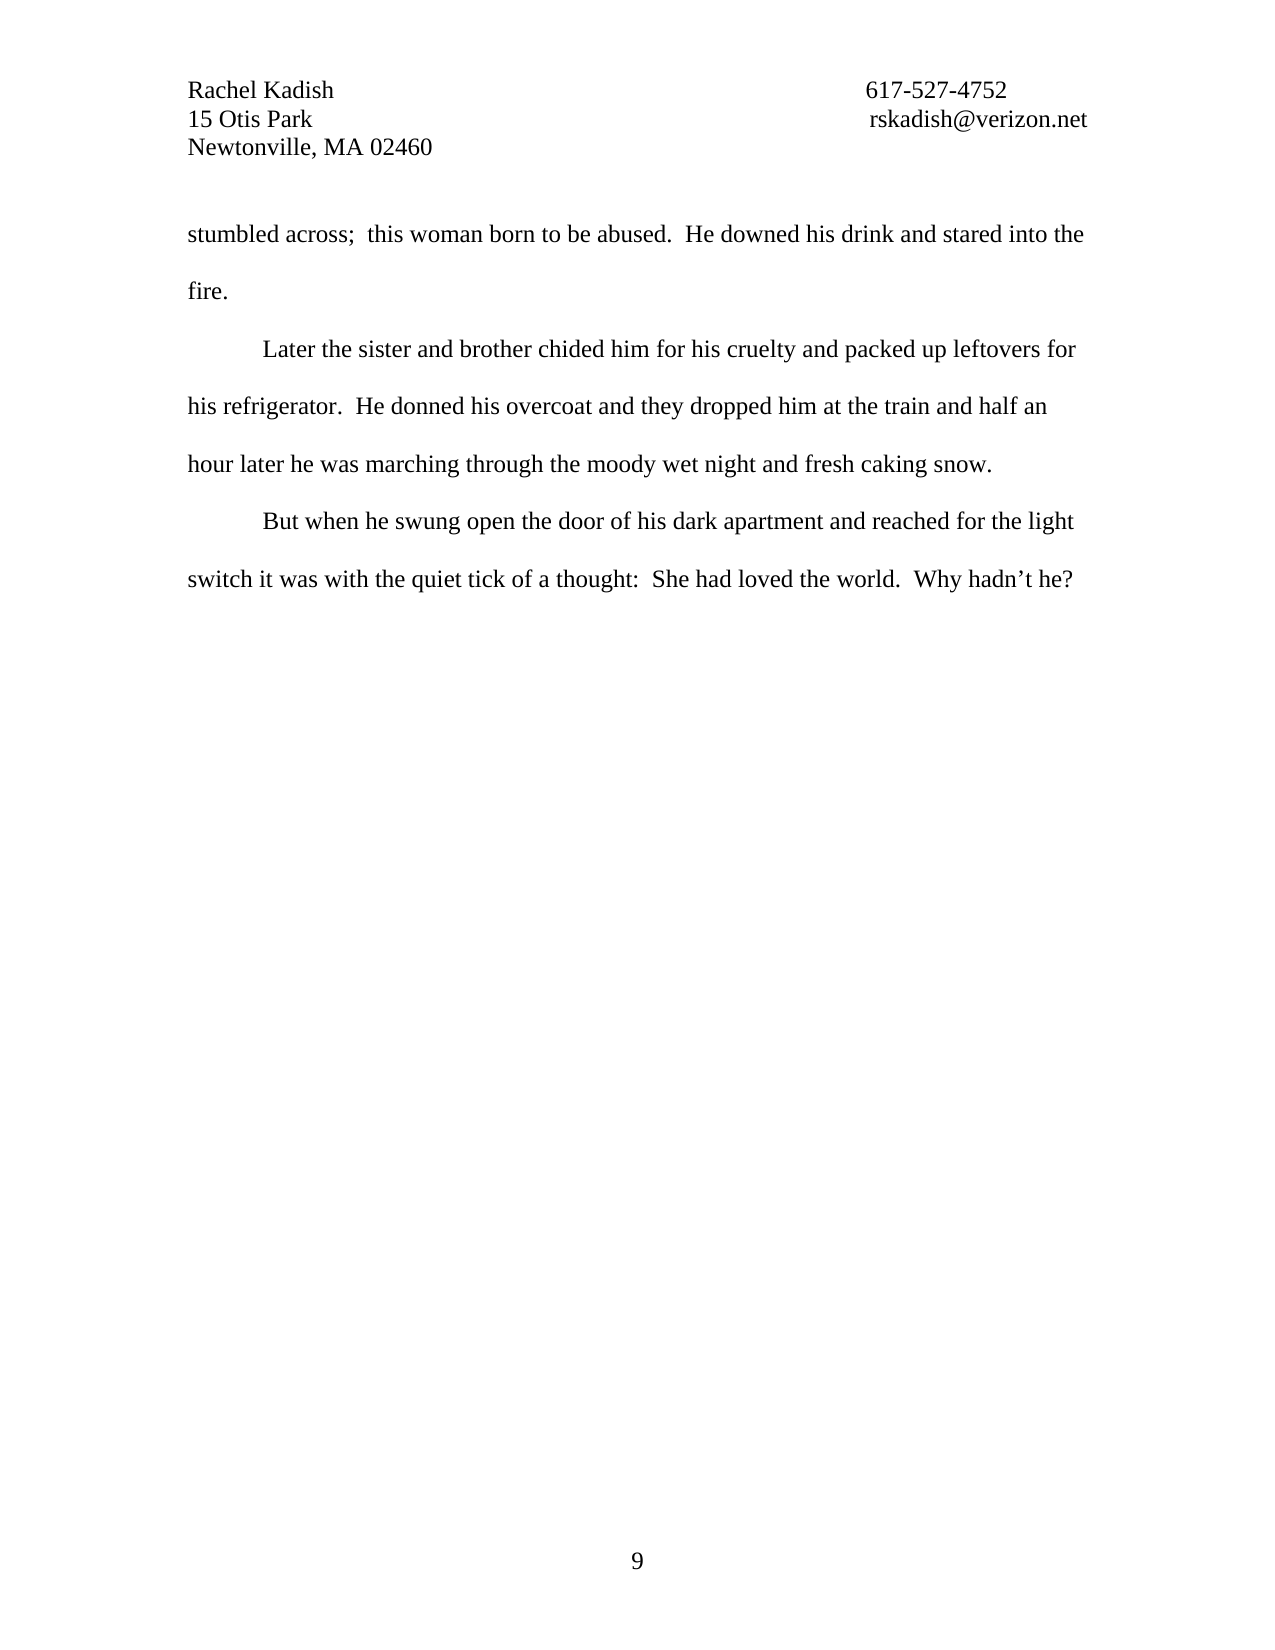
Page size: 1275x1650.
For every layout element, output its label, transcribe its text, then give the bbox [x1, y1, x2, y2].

text But when he swung open the door of his dark apartment and reached for the light switch it was with the quiet tick of a thought: She had loved the world. Why hadn’t he? [187, 506, 1087, 592]
text Later the sister and brother chided him for his cruelty and packed up leftovers for his refrigerator. He donned his overcoat and they dropped him at the train and half an hour later he was marching through the moody wet night and fresh caking snow. [187, 334, 1087, 477]
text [187, 219, 1087, 305]
